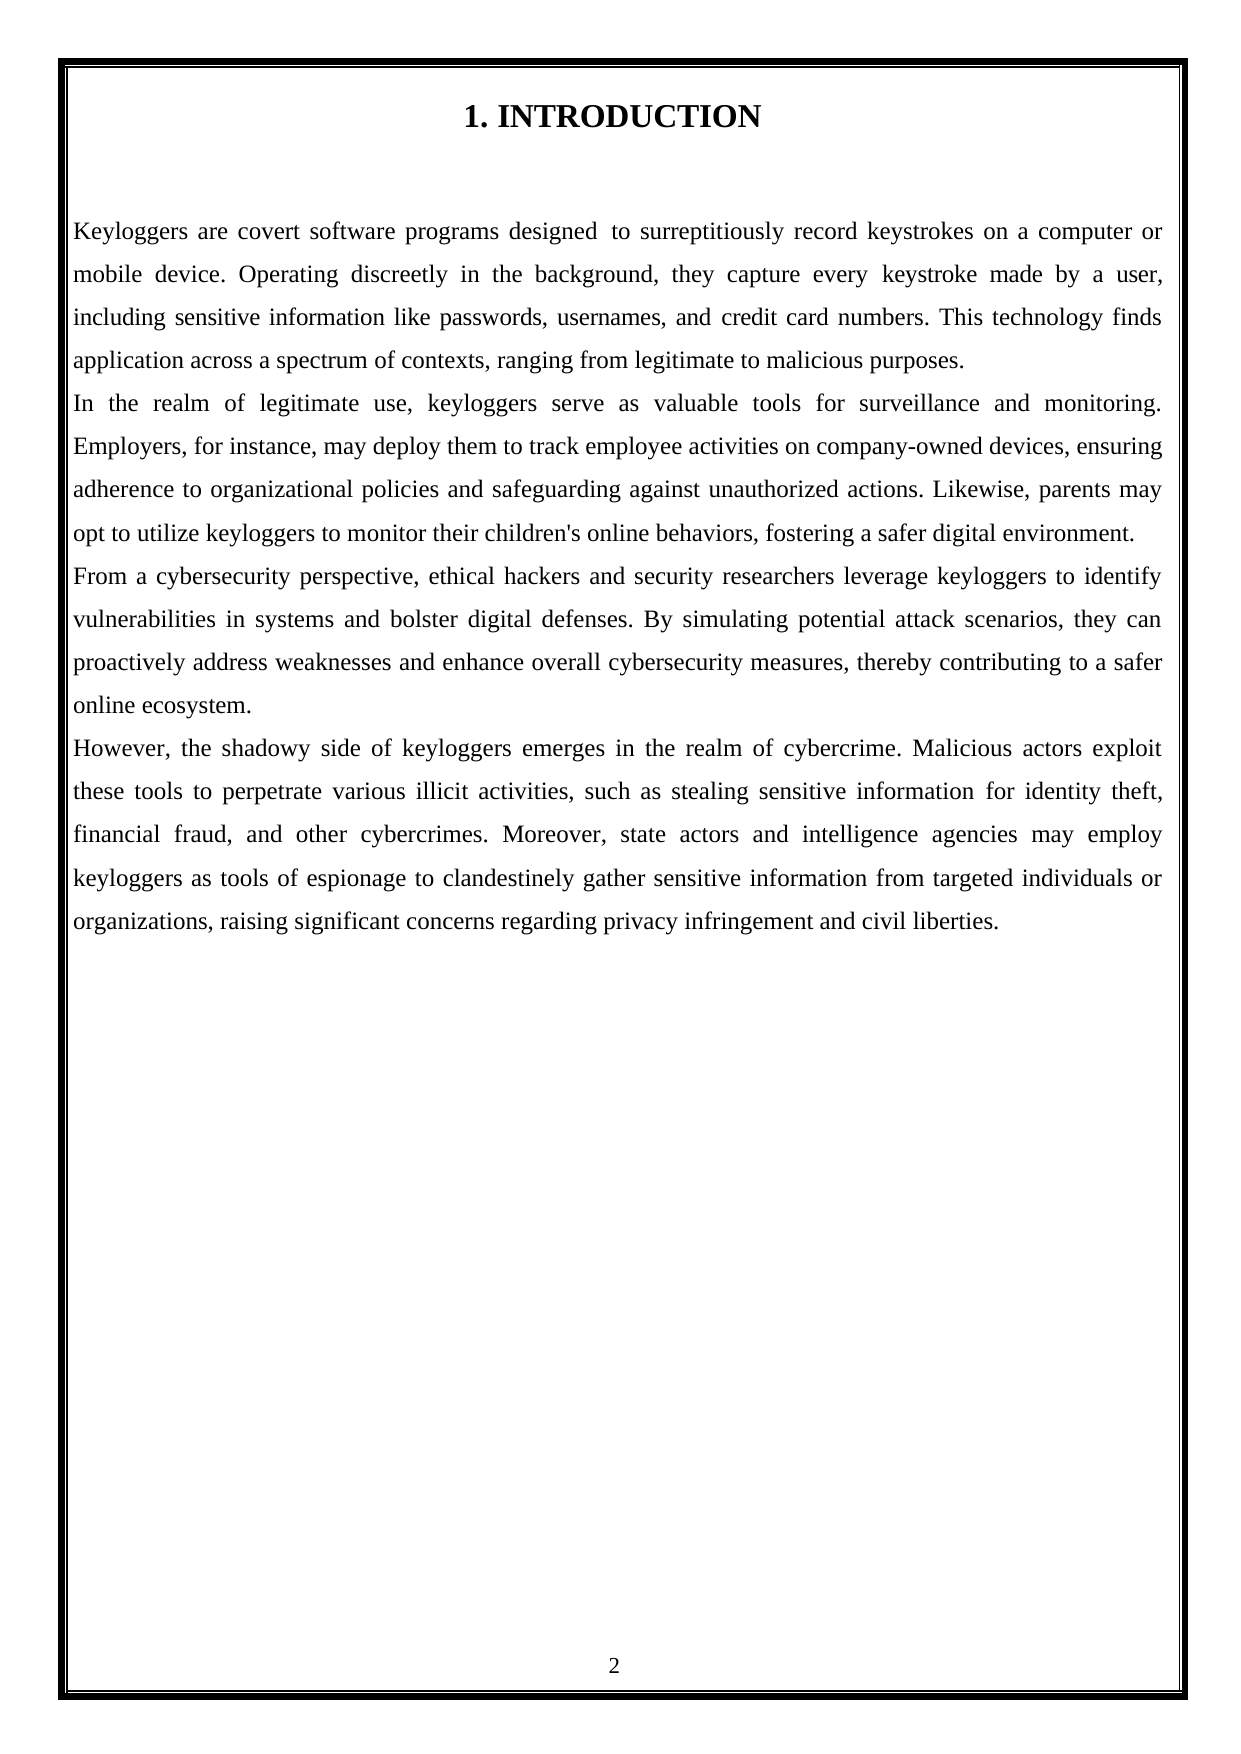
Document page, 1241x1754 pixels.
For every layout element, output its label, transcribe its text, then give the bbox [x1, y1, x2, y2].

text From a cybersecurity perspective, ethical hackers and security researchers leverage keyloggers to identify vulnerabilities in systems and bolster digital defenses. By simulating potential attack scenarios, they can proactively address weaknesses and enhance overall cybersecurity measures, thereby contributing to a safer online ecosystem. [73, 561, 1163, 719]
text Keyloggers are covert software programs designed to surreptitiously record keystrokes on a computer or mobile device. Operating discreetly in the background, they capture every keystroke made by a user, including sensitive information like passwords, usernames, and credit card numbers. This technology finds application across a spectrum of contexts, ranging from legitimate to malicious purposes. [73, 216, 1163, 374]
text However, the shadowy side of keyloggers emerges in the realm of cybercrime. Malicious actors exploit these tools to perpetrate various illicit activities, such as stealing sensitive information for identity theft, financial fraud, and other cybercrimes. Moreover, state actors and intelligence agencies may employ keyloggers as tools of espionage to clandestinely gather sensitive information from targeted individuals or organizations, raising significant concerns regarding privacy infringement and civil liberties. [73, 733, 1163, 934]
subtitle INTRODUCTION [463, 96, 1163, 134]
text In the realm of legitimate use, keyloggers serve as valuable tools for surveillance and monitoring. Employers, for instance, may deploy them to track employee activities on company-owned devices, ensuring adherence to organizational policies and safeguarding against unauthorized actions. Likewise, parents may opt to utilize keyloggers to monitor their children's online behaviors, fostering a safer digital environment. [73, 388, 1163, 546]
